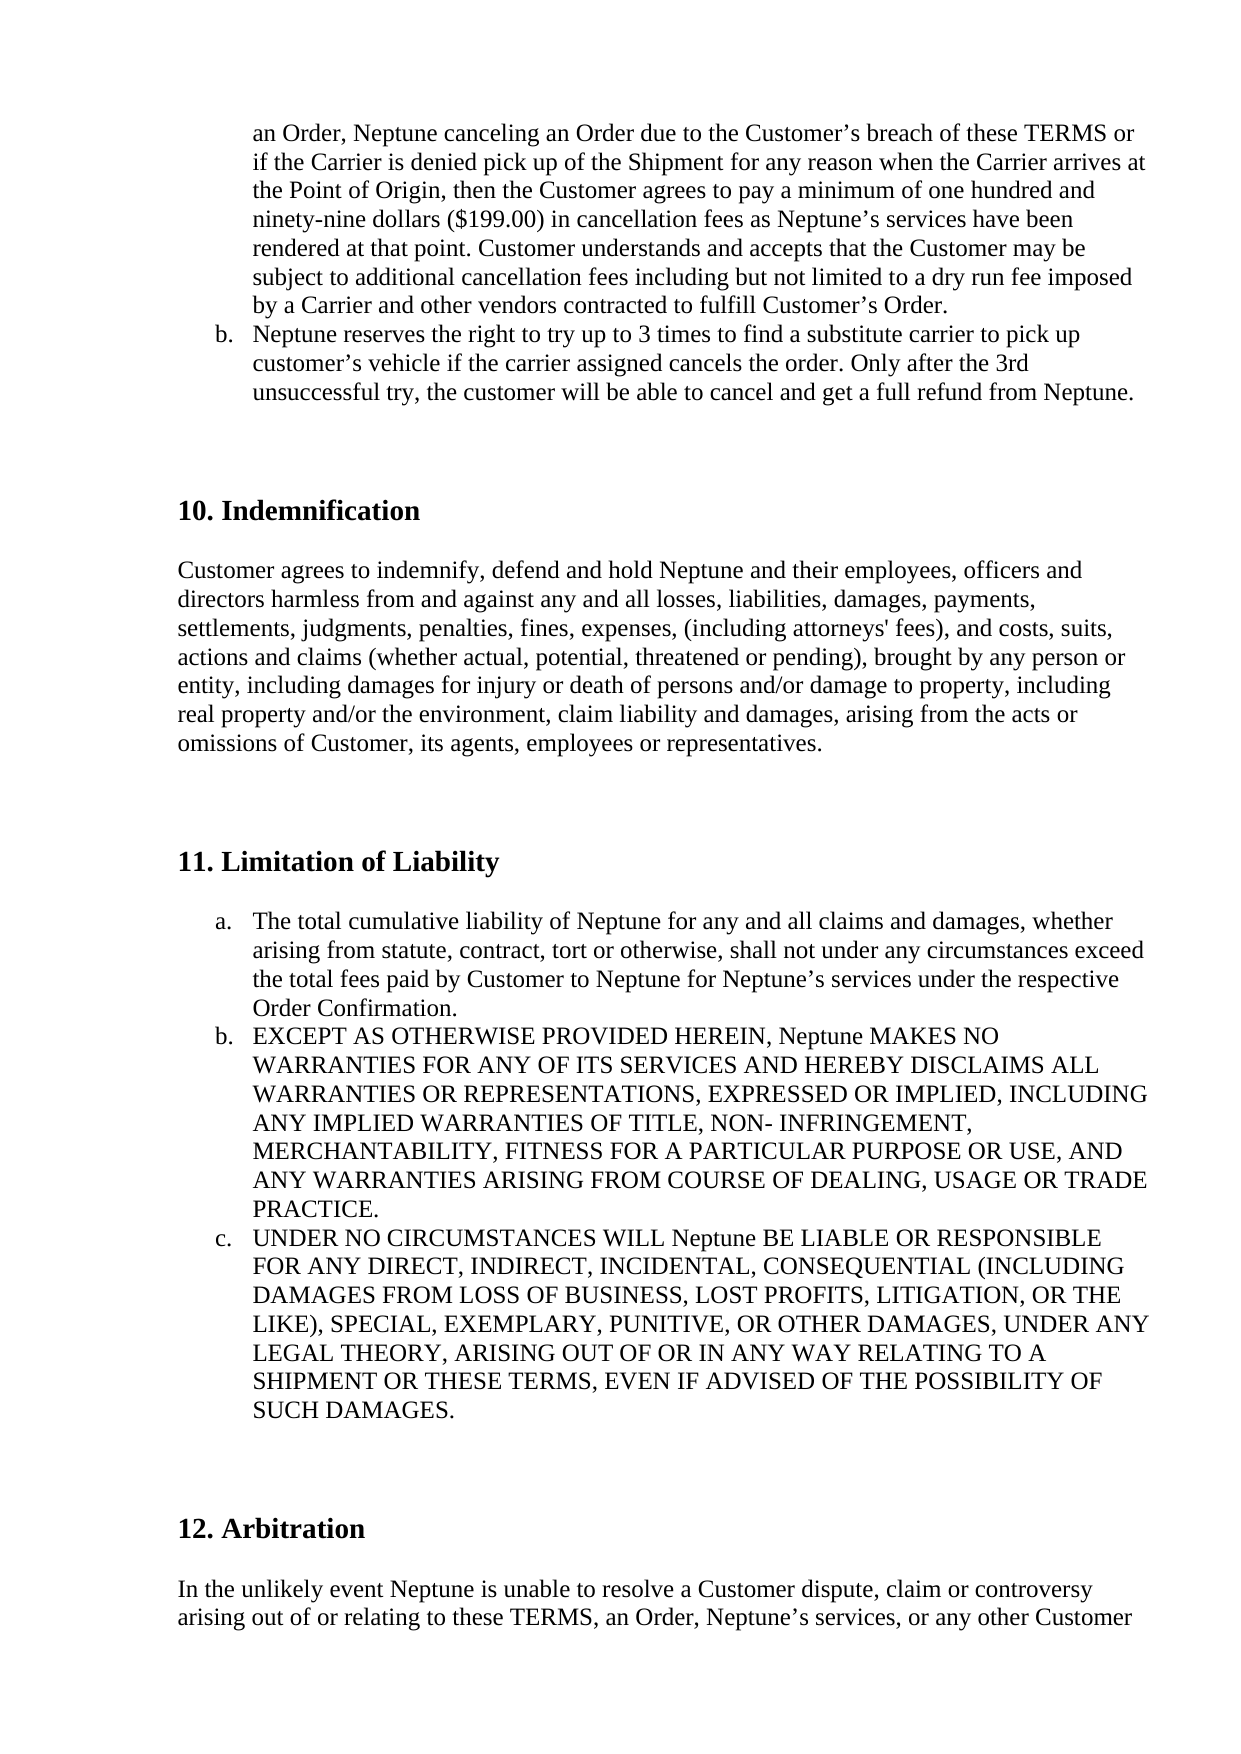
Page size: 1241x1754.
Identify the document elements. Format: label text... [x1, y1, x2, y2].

list EXCEPT AS OTHERWISE PROVIDED HEREIN, Neptune MAKES NO WARRANTIES FOR ANY OF ITS SERVICES AND HEREBY DISCLAIMS ALL WARRANTIES OR REPRESENTATIONS, EXPRESSED OR IMPLIED, INCLUDING ANY IMPLIED WARRANTIES OF TITLE, NON- INFRINGEMENT, MERCHANTABILITY, FITNESS FOR A PARTICULAR PURPOSE OR USE, AND ANY WARRANTIES ARISING FROM COURSE OF DEALING, USAGE OR TRADE PRACTICE. [215, 1021, 1152, 1223]
list The total cumulative liability of Neptune for any and all claims and damages, whether arising from statute, contract, tort or otherwise, shall not under any circumstances exceed the total fees paid by Customer to Neptune for Neptune’s services under the respective Order Confirmation. [215, 906, 1152, 1021]
text 11. Limitation of Liability [177, 844, 1152, 877]
list UNDER NO CIRCUMSTANCES WILL Neptune BE LIABLE OR RESPONSIBLE FOR ANY DIRECT, INDIRECT, INCIDENTAL, CONSEQUENTIAL (INCLUDING DAMAGES FROM LOSS OF BUSINESS, LOST PROFITS, LITIGATION, OR THE LIKE), SPECIAL, EXEMPLARY, PUNITIVE, OR OTHER DAMAGES, UNDER ANY LEGAL THEORY, ARISING OUT OF OR IN ANY WAY RELATING TO A SHIPMENT OR THESE TERMS, EVEN IF ADVISED OF THE POSSIBILITY OF SUCH DAMAGES. [215, 1223, 1152, 1424]
text Customer agrees to indemnify, defend and hold Neptune and their employees, officers and directors harmless from and against any and all losses, liabilities, damages, payments, settlements, judgments, penalties, fines, expenses, (including attorneys' fees), and costs, suits, actions and claims (whether actual, potential, threatened or pending), brought by any person or entity, including damages for injury or death of persons and/or damage to property, including real property and/or the environment, claim liability and damages, arising from the acts or omissions of Customer, its agents, employees or representatives. [177, 555, 1152, 757]
text 12. Arbitration [177, 1511, 1152, 1544]
list Neptune reserves the right to try up to 3 times to find a substitute carrier to pick up customer’s vehicle if the carrier assigned cancels the order. Only after the 3rd unsuccessful try, the customer will be able to cancel and get a full refund from Neptune. [215, 319, 1152, 406]
text 10. Indemnification [177, 493, 1152, 526]
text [177, 1574, 1152, 1631]
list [215, 118, 1152, 319]
